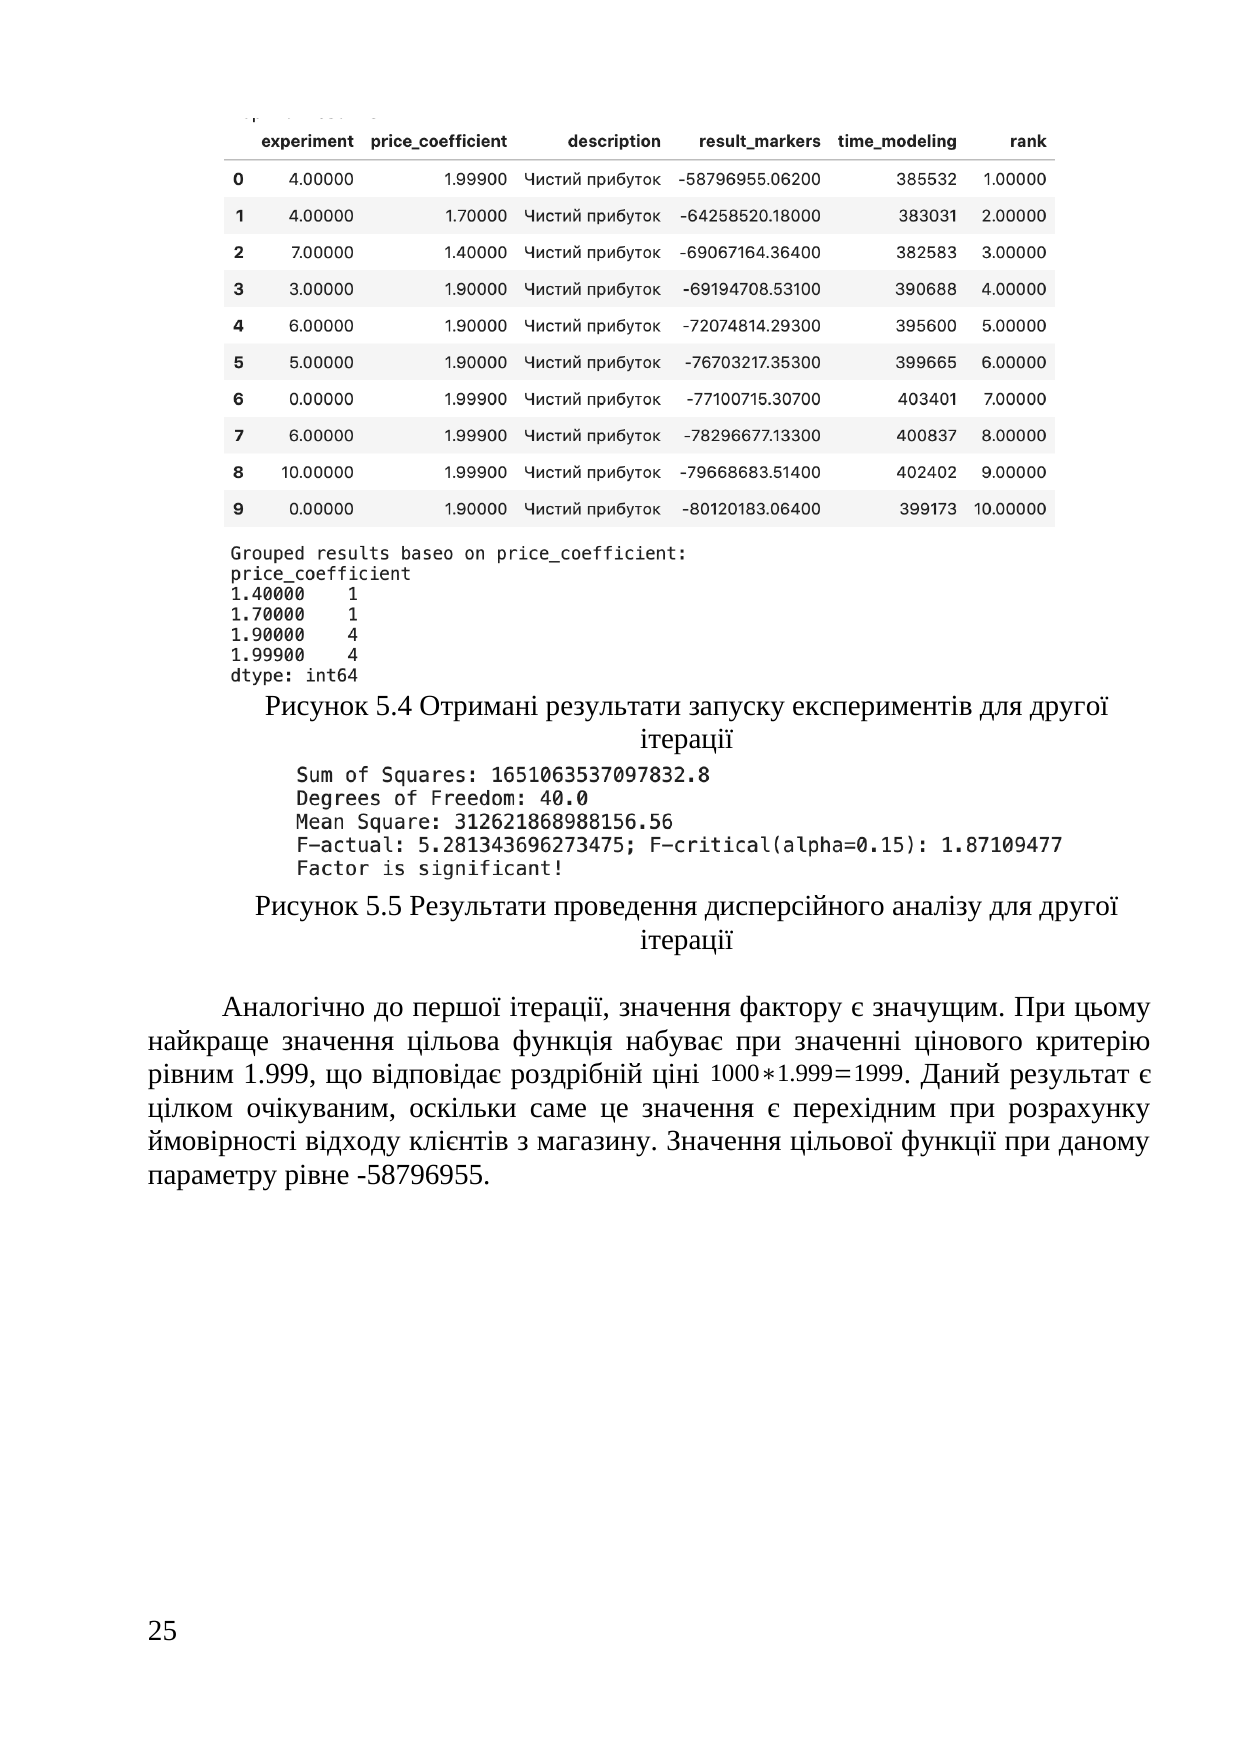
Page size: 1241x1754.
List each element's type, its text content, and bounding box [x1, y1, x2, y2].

picture [287, 755, 1086, 889]
picture [221, 118, 1063, 688]
text Рисунок 5.4 Отримані результати запуску експериментів для другої ітерації [222, 688, 1152, 755]
text Рисунок 5.5 Результати проведення дисперсійного аналізу для другої ітерації [222, 888, 1152, 956]
text Аналогічно до першої ітерації, значення фактору є значущим. При цьому найкраще значення цільова функція набуває при значенні цінового критерію рівним 1.999, що відповідає роздрібній ціні . Даний результат є цілком очікуваним, оскільки саме це значення є перехідним при розрахунку ймовірності відходу клієнтів з магазину. Значення цільової функції при даному параметру рівне -58796955. [148, 989, 1152, 1190]
